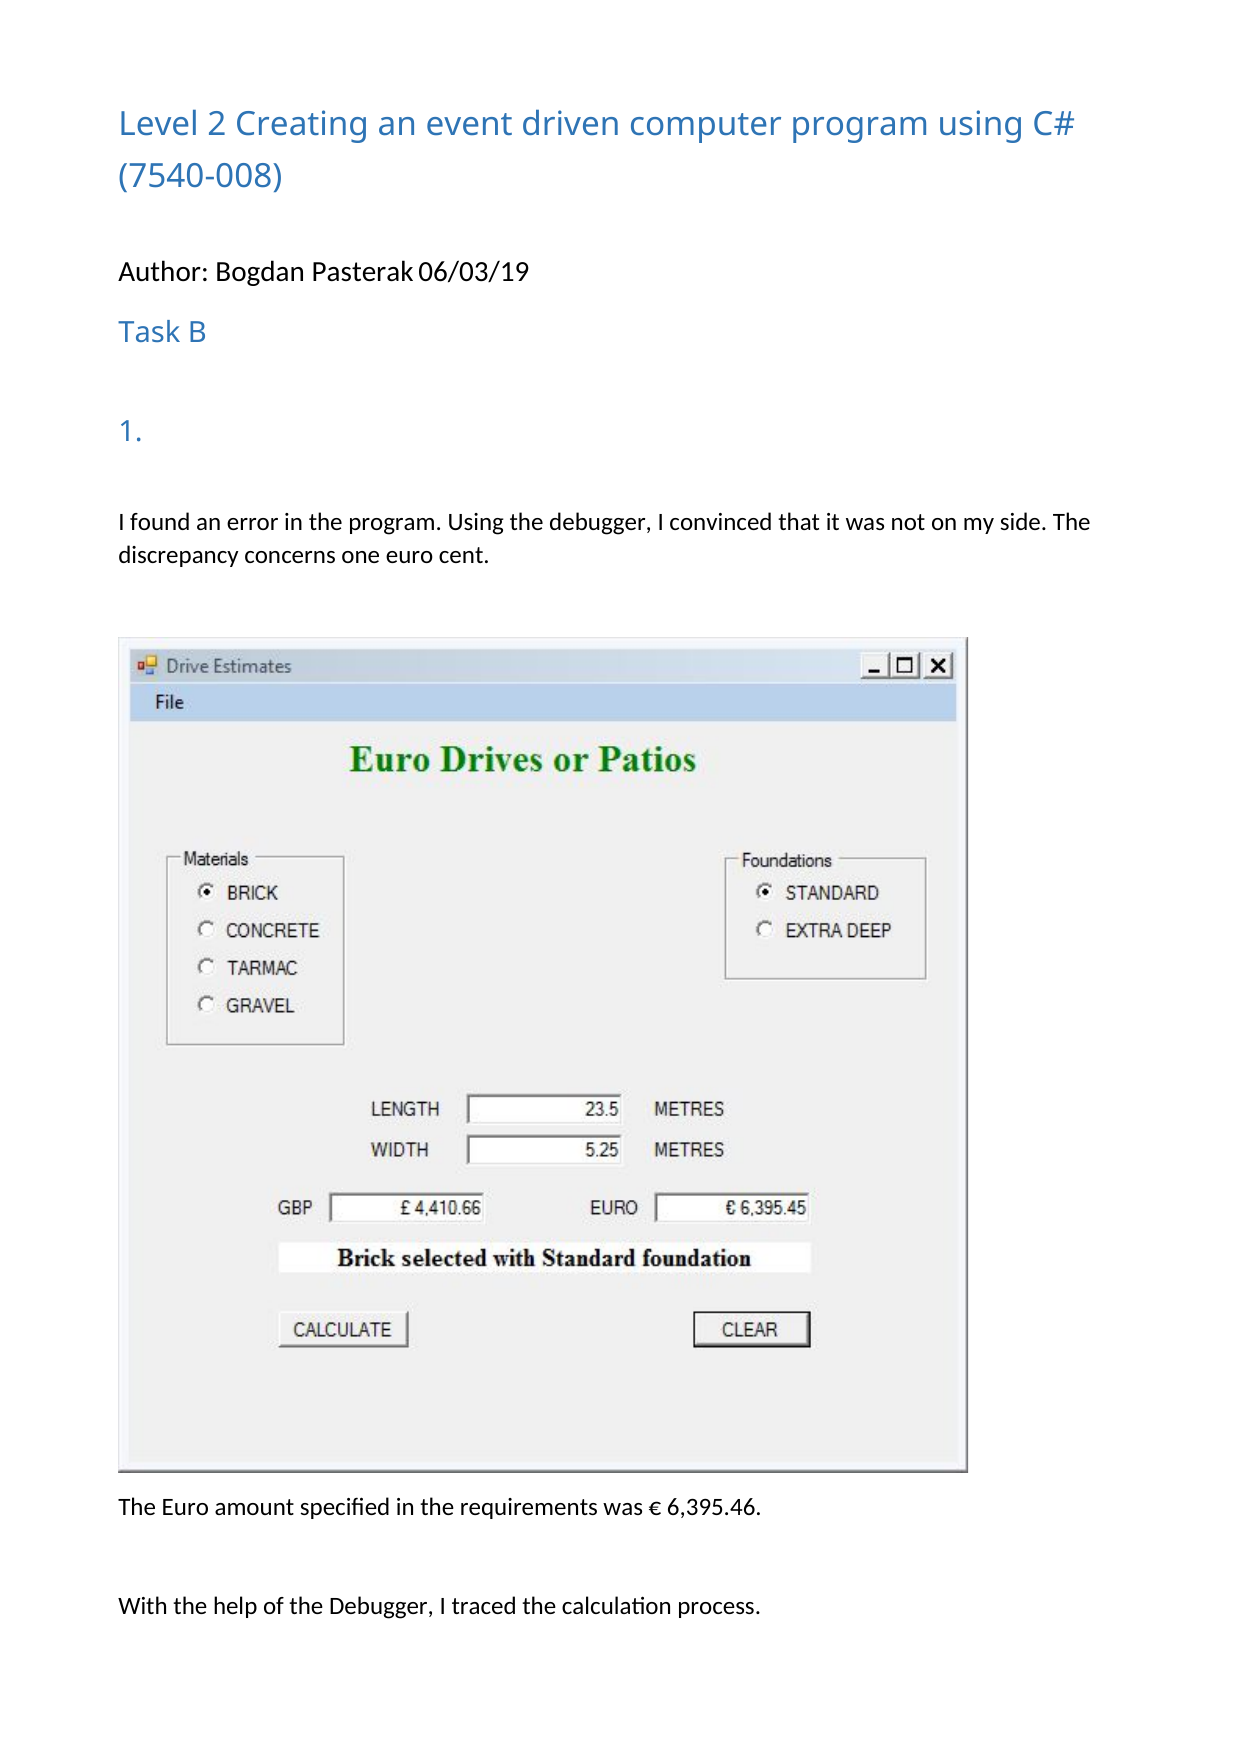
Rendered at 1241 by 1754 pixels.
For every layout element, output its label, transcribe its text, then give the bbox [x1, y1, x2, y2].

picture [118, 637, 969, 1473]
text Task B [118, 311, 1122, 351]
text I found an error in the program. Using the debugger, I convinced that it was not on my side. The discrepancy concerns one euro cent. [118, 506, 1122, 569]
text With the help of the Debugger, I traced the calculation process. [118, 1590, 1122, 1621]
text Author: Bogdan Pasterak 06/03/19 [118, 253, 1122, 289]
text 1. [118, 410, 1122, 450]
text The Euro amount specified in the requirements was € 6,395.46. [118, 1491, 1122, 1522]
text Level 2 Creating an event driven computer program using C# (7540-008) [118, 100, 1122, 198]
